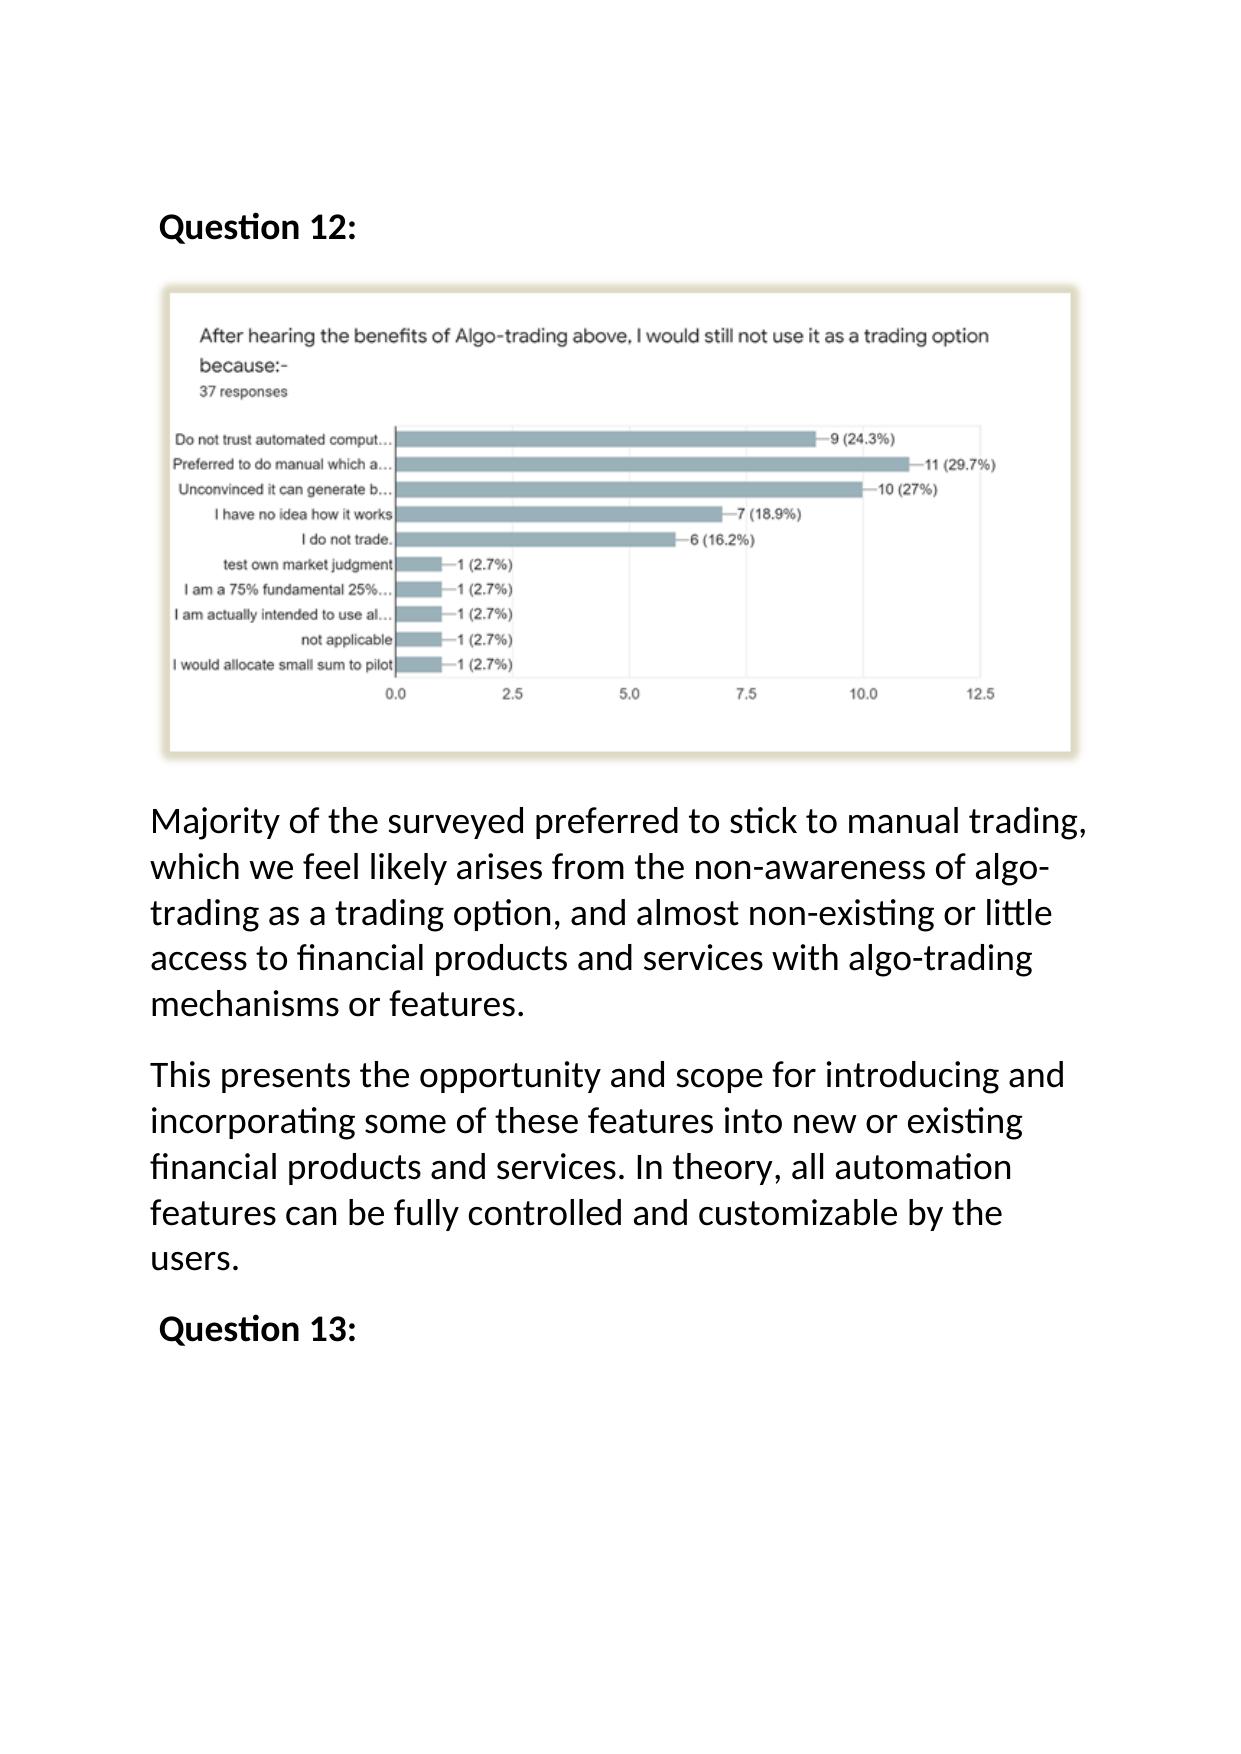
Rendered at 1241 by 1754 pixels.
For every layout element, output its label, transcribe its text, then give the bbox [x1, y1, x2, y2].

picture [150, 273, 1091, 772]
text Majority of the surveyed preferred to stick to manual trading, which we feel likely arises from the non-awareness of algo-trading as a trading option, and almost non-existing or little access to financial products and services with algo-trading mechanisms or features. [150, 797, 1090, 1026]
text Question 12: [150, 203, 1090, 249]
text This presents the opportunity and scope for introducing and incorporating some of these features into new or existing financial products and services. In theory, all automation features can be fully controlled and customizable by the users. [150, 1051, 1090, 1280]
text Question 13: [150, 1305, 1090, 1351]
